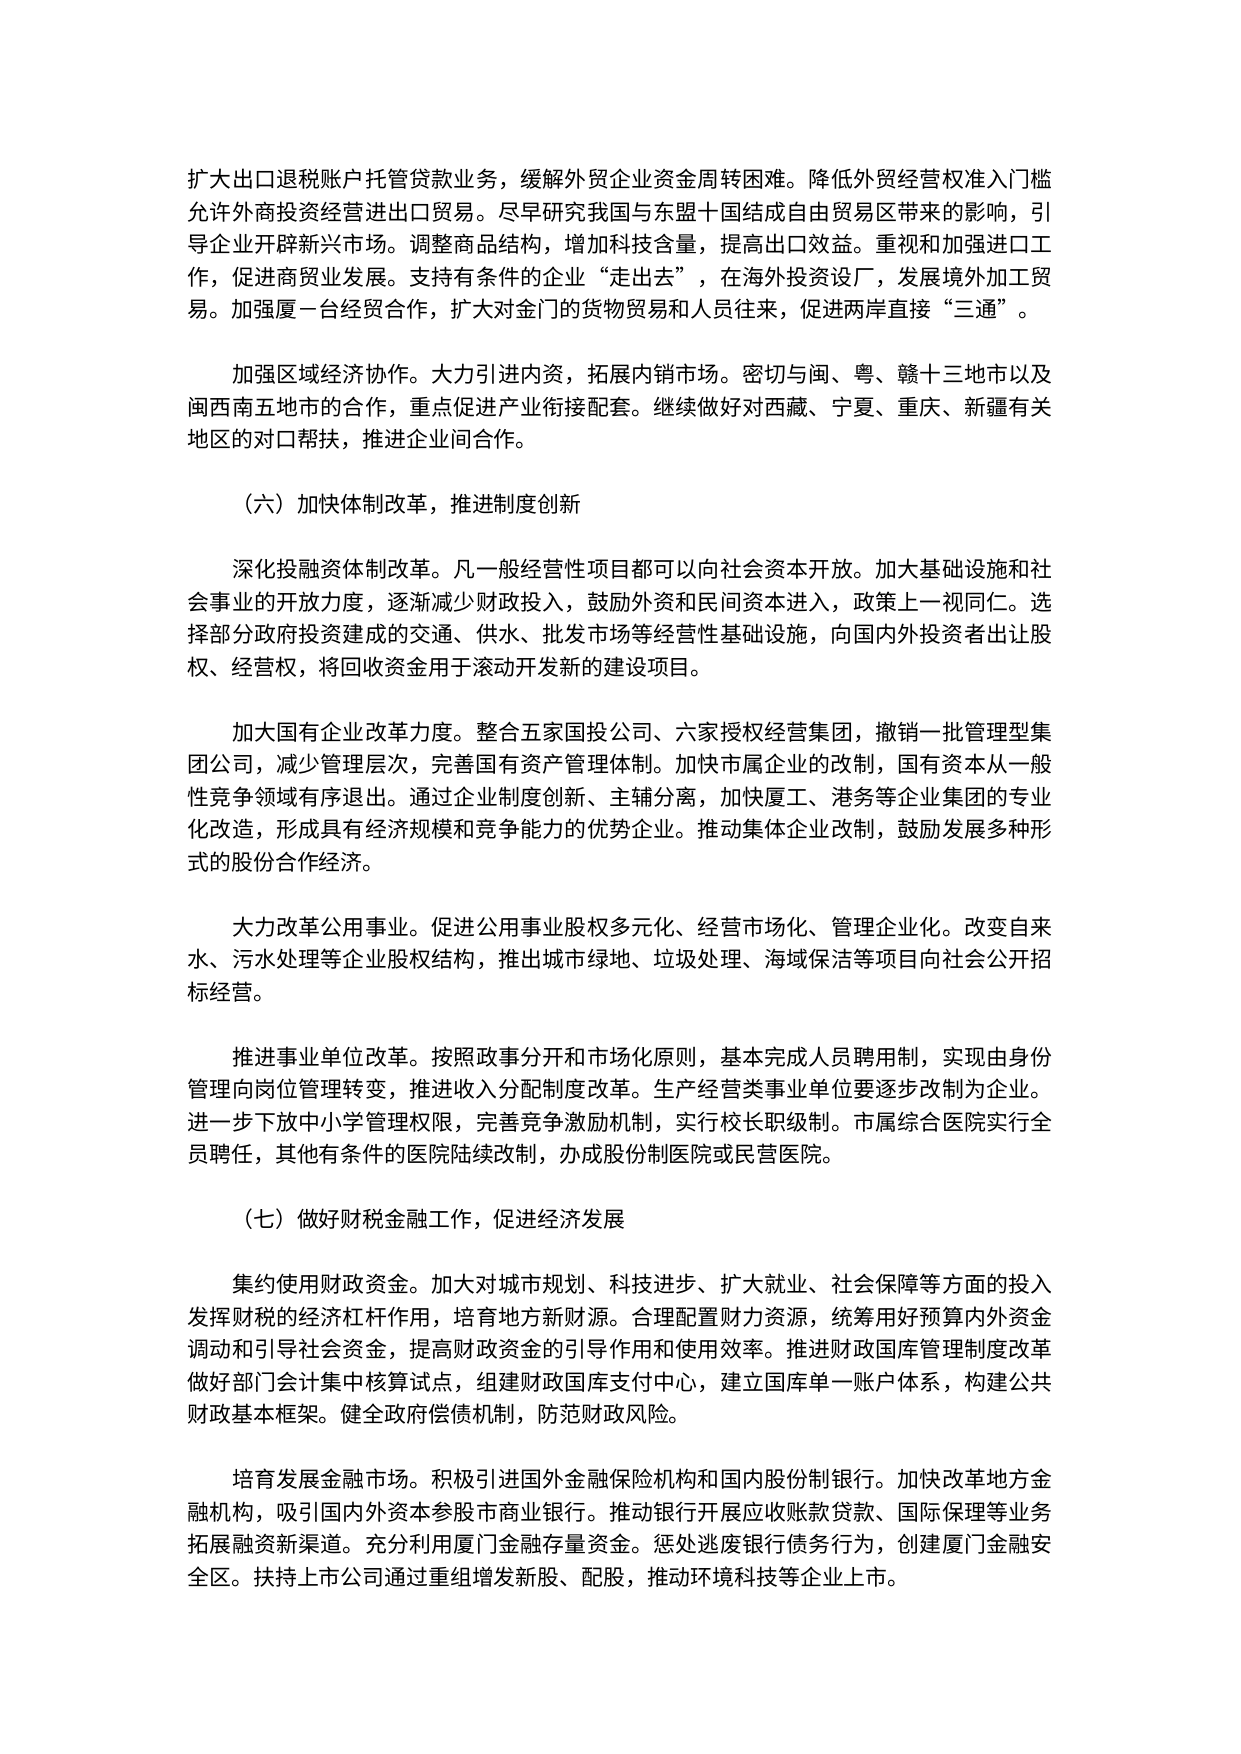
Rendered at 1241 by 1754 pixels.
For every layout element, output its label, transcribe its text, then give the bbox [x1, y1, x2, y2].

text 培育发展金融市场。积极引进国外金融保险机构和国内股份制银行。加快改革地方金融机构，吸引国内外资本参股市商业银行。推动银行开展应收账款贷款、国际保理等业务，拓展融资新渠道。充分利用厦门金融存量资金。惩处逃废银行债务行为，创建厦门金融安全区。扶持上市公司通过重组增发新股、配股，推动环境科技等企业上市。 [187, 1462, 1053, 1592]
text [187, 162, 1053, 324]
text （七）做好财税金融工作，促进经济发展 [187, 1202, 1053, 1234]
text 深化投融资体制改革。凡一般经营性项目都可以向社会资本开放。加大基础设施和社会事业的开放力度，逐渐减少财政投入，鼓励外资和民间资本进入，政策上一视同仁。选择部分政府投资建成的交通、供水、批发市场等经营性基础设施，向国内外投资者出让股权、经营权，将回收资金用于滚动开发新的建设项目。 [187, 552, 1053, 682]
text （六）加快体制改革，推进制度创新 [187, 487, 1053, 519]
text 集约使用财政资金。加大对城市规划、科技进步、扩大就业、社会保障等方面的投入。发挥财税的经济杠杆作用，培育地方新财源。合理配置财力资源，统筹用好预算内外资金，调动和引导社会资金，提高财政资金的引导作用和使用效率。推进财政国库管理制度改革，做好部门会计集中核算试点，组建财政国库支付中心，建立国库单一账户体系，构建公共财政基本框架。健全政府偿债机制，防范财政风险。 [187, 1267, 1053, 1429]
text 大力改革公用事业。促进公用事业股权多元化、经营市场化、管理企业化。改变自来水、污水处理等企业股权结构，推出城市绿地、垃圾处理、海域保洁等项目向社会公开招标经营。 [187, 909, 1053, 1007]
text 加强区域经济协作。大力引进内资，拓展内销市场。密切与闽、粤、赣十三地市以及闽西南五地市的合作，重点促进产业衔接配套。继续做好对西藏、宁夏、重庆、新疆有关地区的对口帮扶，推进企业间合作。 [187, 357, 1053, 454]
text 推进事业单位改革。按照政事分开和市场化原则，基本完成人员聘用制，实现由身份管理向岗位管理转变，推进收入分配制度改革。生产经营类事业单位要逐步改制为企业。进一步下放中小学管理权限，完善竞争激励机制，实行校长职级制。市属综合医院实行全员聘任，其他有条件的医院陆续改制，办成股份制医院或民营医院。 [187, 1039, 1053, 1169]
text 加大国有企业改革力度。整合五家国投公司、六家授权经营集团，撤销一批管理型集团公司，减少管理层次，完善国有资产管理体制。加快市属企业的改制，国有资本从一般性竞争领域有序退出。通过企业制度创新、主辅分离，加快厦工、港务等企业集团的专业化改造，形成具有经济规模和竞争能力的优势企业。推动集体企业改制，鼓励发展多种形式的股份合作经济。 [187, 714, 1053, 877]
